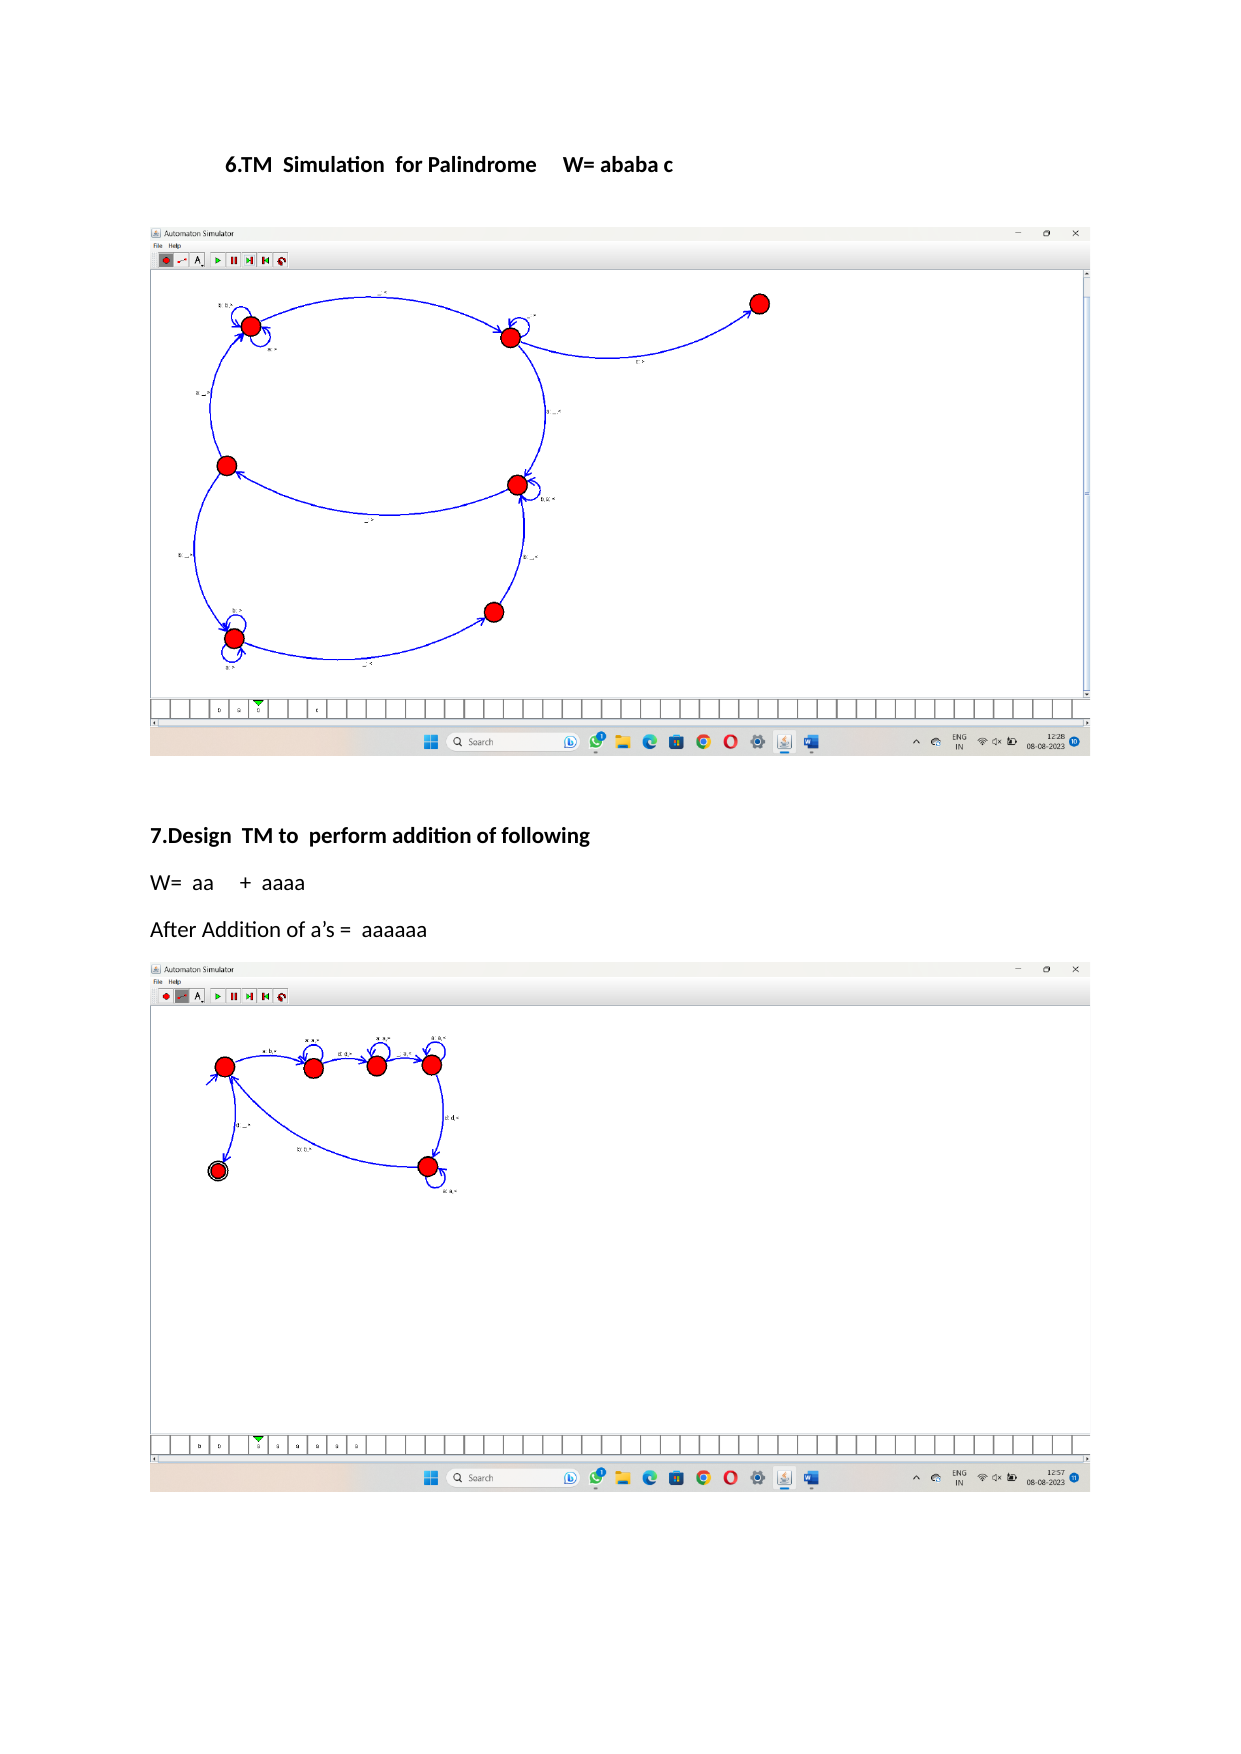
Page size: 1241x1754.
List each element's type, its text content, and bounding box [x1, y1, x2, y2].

picture [150, 962, 1091, 1492]
text 6.TM Simulation for Palindrome W= ababa c [225, 150, 1090, 178]
text 7.Design TM to perform addition of following [150, 822, 1090, 850]
picture [150, 227, 1091, 756]
text After Addition of a’s = aaaaaa [150, 915, 1090, 943]
text W= aa + aaaa [150, 868, 1090, 897]
